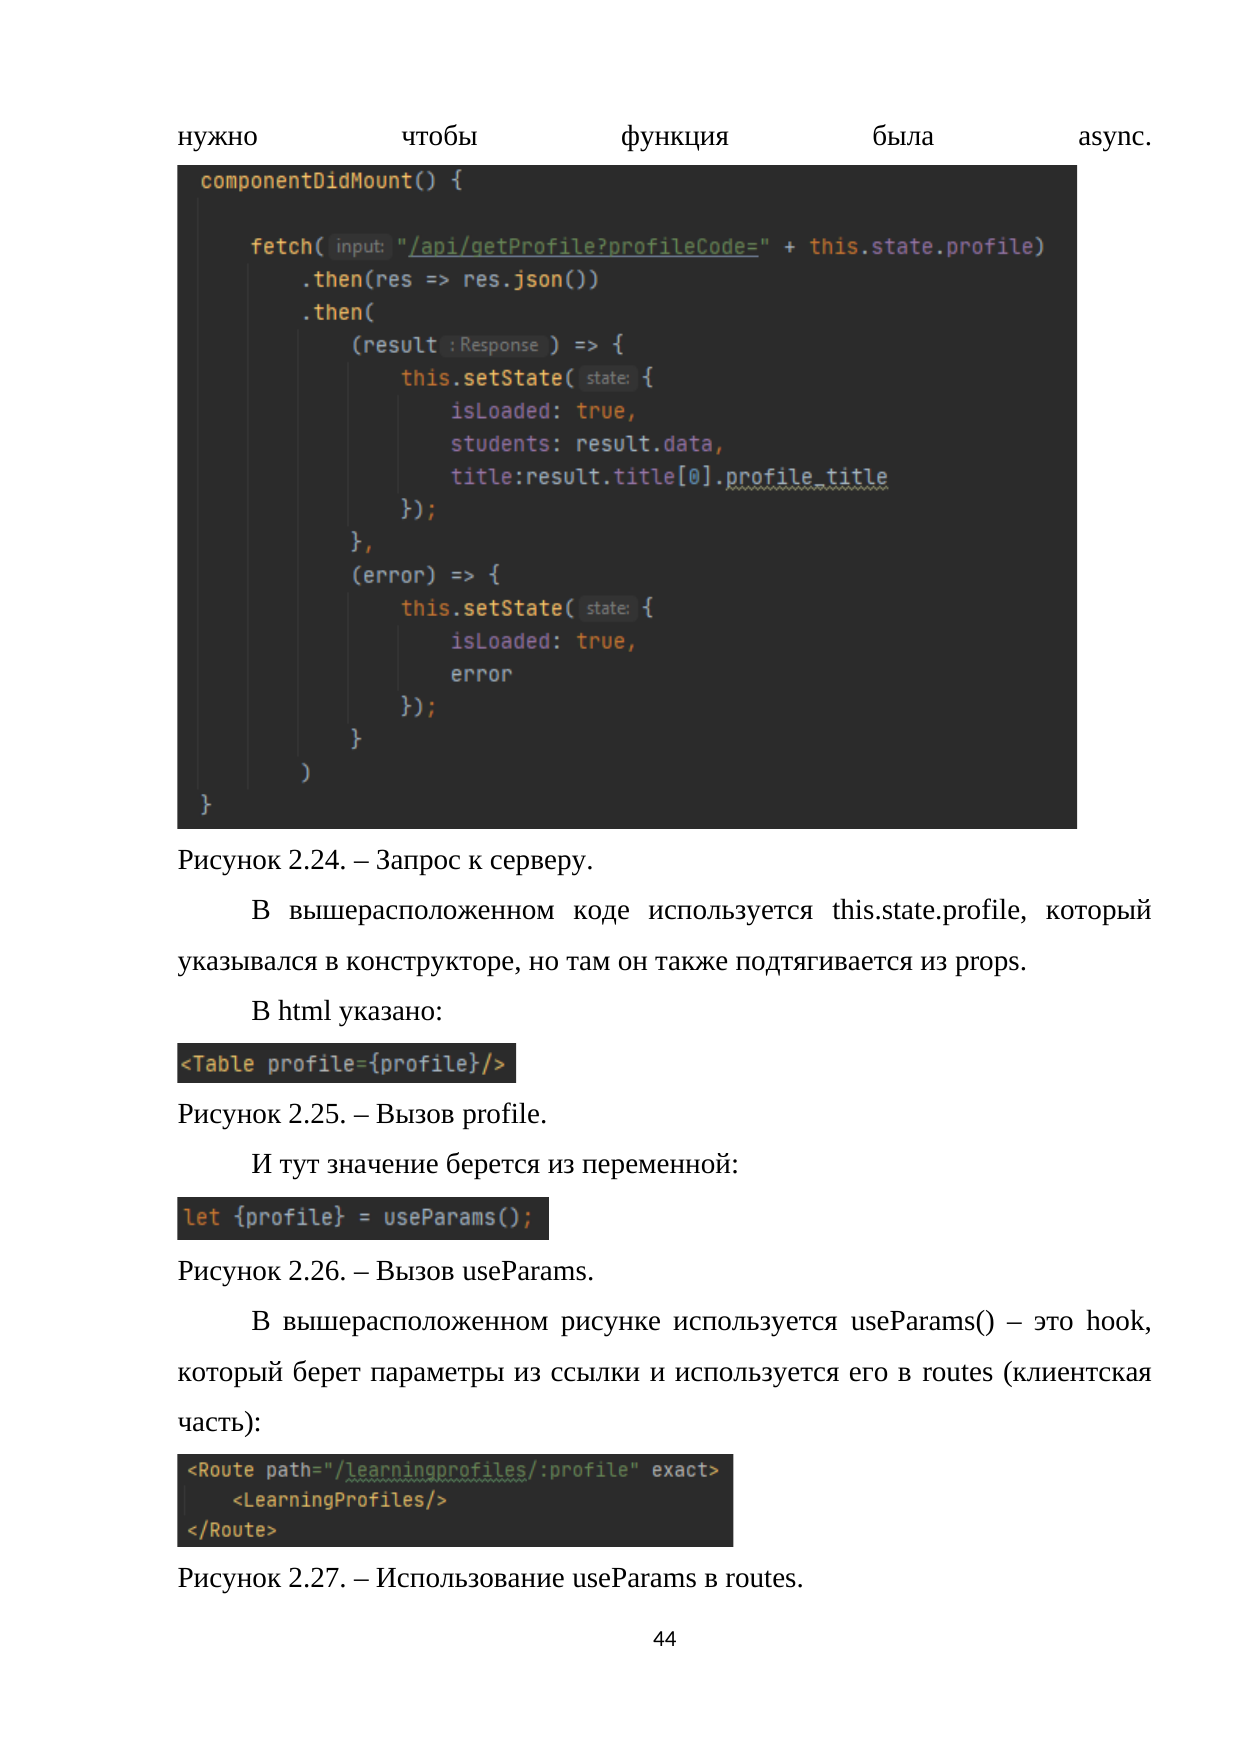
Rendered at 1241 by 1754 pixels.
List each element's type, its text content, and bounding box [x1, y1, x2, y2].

text Рисунок 2.25. – Вызов profile. [177, 1096, 1152, 1130]
list И тут значение берется из переменной: [177, 1147, 1152, 1180]
picture [177, 1043, 517, 1083]
text Рисунок 2.24. – Запрос к серверу. [177, 842, 1152, 876]
list Рисунок 2.27. – Использование useParams в routes. [177, 1560, 1152, 1594]
list Рисунок 2.26. – Вызов useParams. [177, 1253, 1152, 1287]
picture [177, 165, 1078, 829]
picture [177, 1454, 734, 1547]
list В html указано: [177, 993, 1152, 1027]
list В вышерасположенном рисунке используется useParams() – это hook, который берет параметры из ссылки и используется его в routes (клиентская часть): [177, 1303, 1152, 1438]
list В вышерасположенном коде используется this.state.profile, который указывался в конструкторе, но там он также подтягивается из props. [177, 892, 1152, 976]
picture [177, 1197, 549, 1240]
